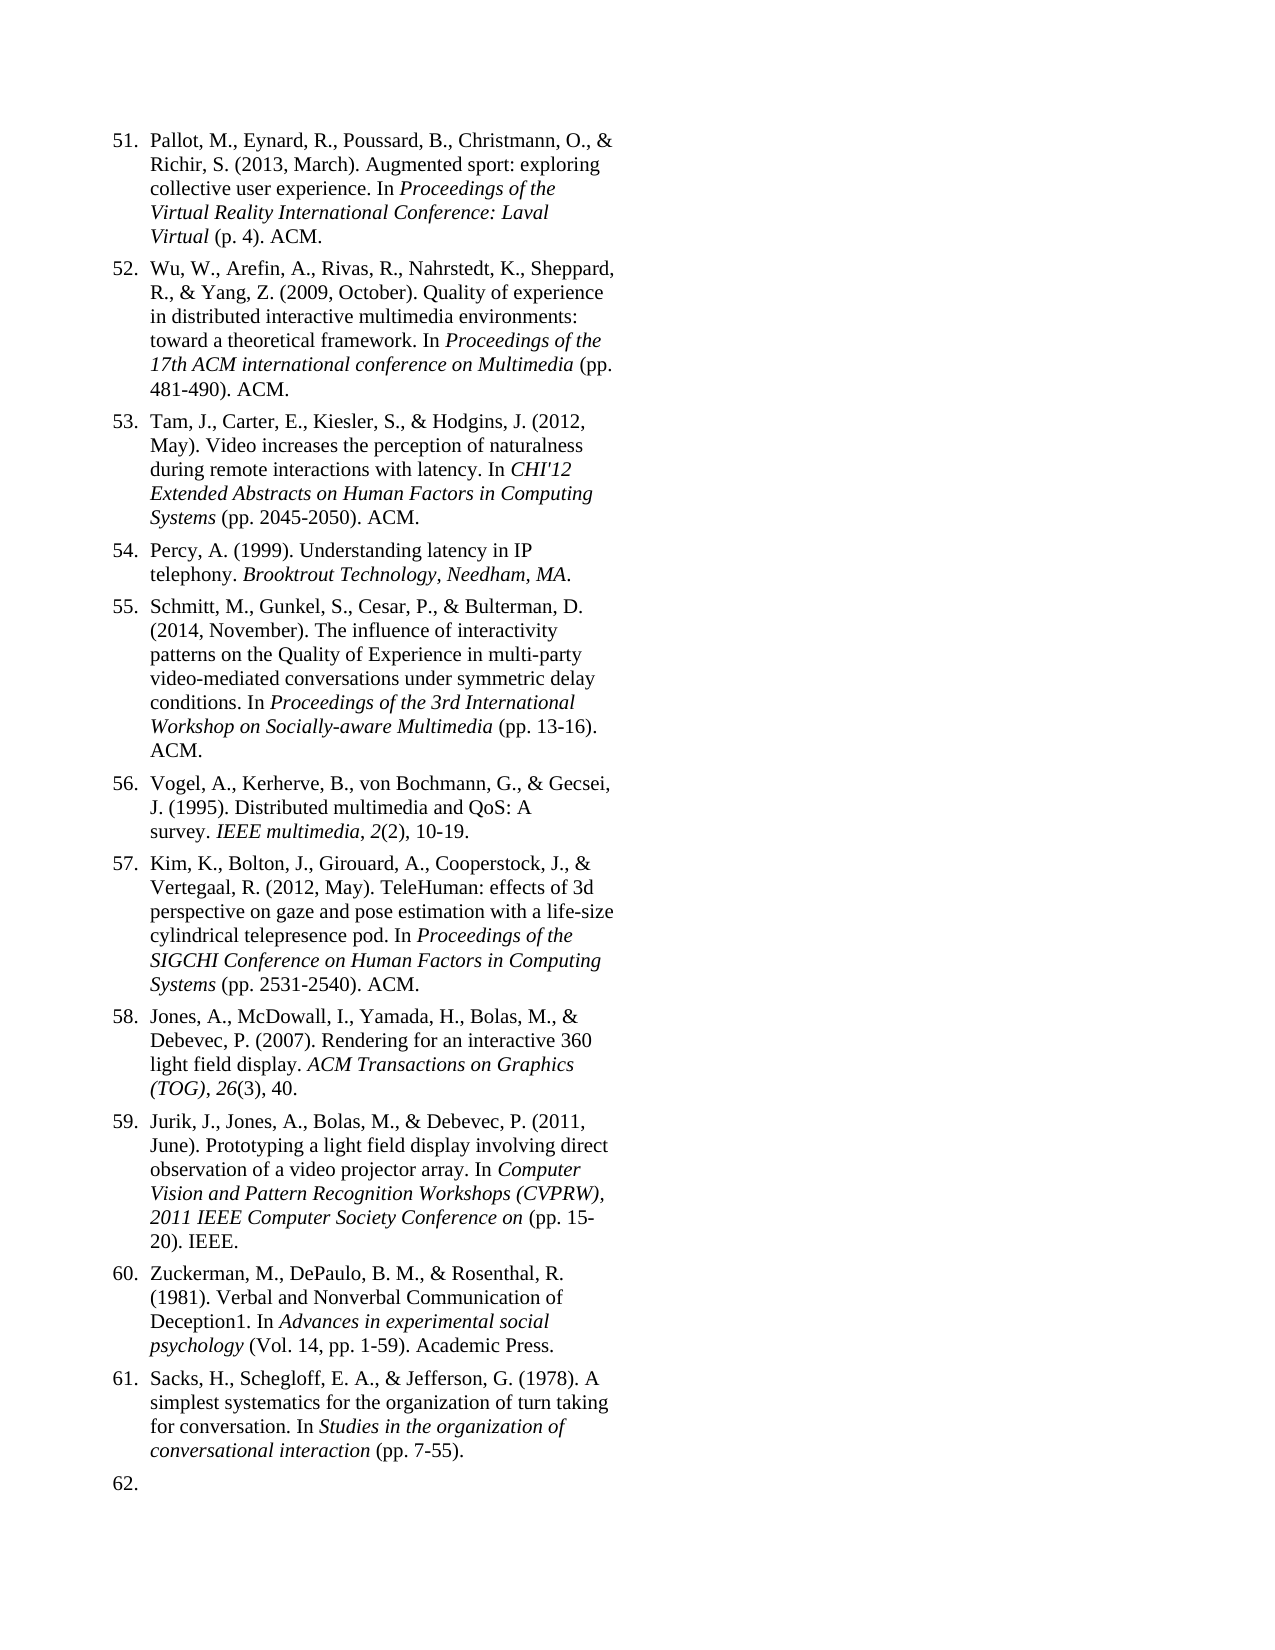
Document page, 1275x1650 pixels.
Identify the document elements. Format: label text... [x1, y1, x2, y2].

text Jurik, J., Jones, A., Bolas, M., & Debevec, P. (2011, June). Prototyping a light field display involving direct observation of a video projector array. In Computer Vision and Pattern Recognition Workshops (CVPRW), 2011 IEEE Computer Society Conference on (pp. 15-20). IEEE. [112, 1108, 615, 1253]
text Sacks, H., Schegloff, E. A., & Jefferson, G. (1978). A simplest systematics for the organization of turn taking for conversation. In Studies in the organization of conversational interaction (pp. 7-55). [112, 1366, 615, 1462]
text Jones, A., McDowall, I., Yamada, H., Bolas, M., & Debevec, P. (2007). Rendering for an interactive 360 light field display. ACM Transactions on Graphics (TOG), 26(3), 40. [298, 1004, 615, 1100]
text Kim, K., Bolton, J., Girouard, A., Cooperstock, J., & Vertegaal, R. (2012, May). TeleHuman: effects of 3d perspective on gaze and pose estimation with a life-size cylindrical telepresence pod. In Proceedings of the SIGCHI Conference on Human Factors in Computing Systems (pp. 2531-2540). ACM. [112, 851, 615, 996]
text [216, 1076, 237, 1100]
text Percy, A. (1999). Understanding latency in IP telephony. Brooktrout Technology, Needham, MA. [112, 537, 615, 586]
text Schmitt, M., Gunkel, S., Cesar, P., & Bulterman, D. (2014, November). The influence of interactivity patterns on the Quality of Experience in multi-party video-mediated conversations under symmetric delay conditions. In Proceedings of the 3rd International Workshop on Socially-aware Multimedia (pp. 13-16). ACM. [112, 594, 615, 762]
text Zuckerman, M., DePaulo, B. M., & Rosenthal, R. (1981). Verbal and Nonverbal Communication of Deception1. In Advances in experimental social psychology (Vol. 14, pp. 1-59). Academic Press. [112, 1261, 615, 1357]
text Vogel, A., Kerherve, B., von Bochmann, G., & Gecsei, J. (1995). Distributed multimedia and QoS: A survey. IEEE multimedia, 2(2), 10-19. [469, 771, 615, 843]
text Pallot, M., Eynard, R., Poussard, B., Christmann, O., & Richir, S. (2013, March). Augmented sport: exploring collective user experience. In Proceedings of the Virtual Reality International Conference: Laval Virtual (p. 4). ACM. [112, 127, 615, 248]
